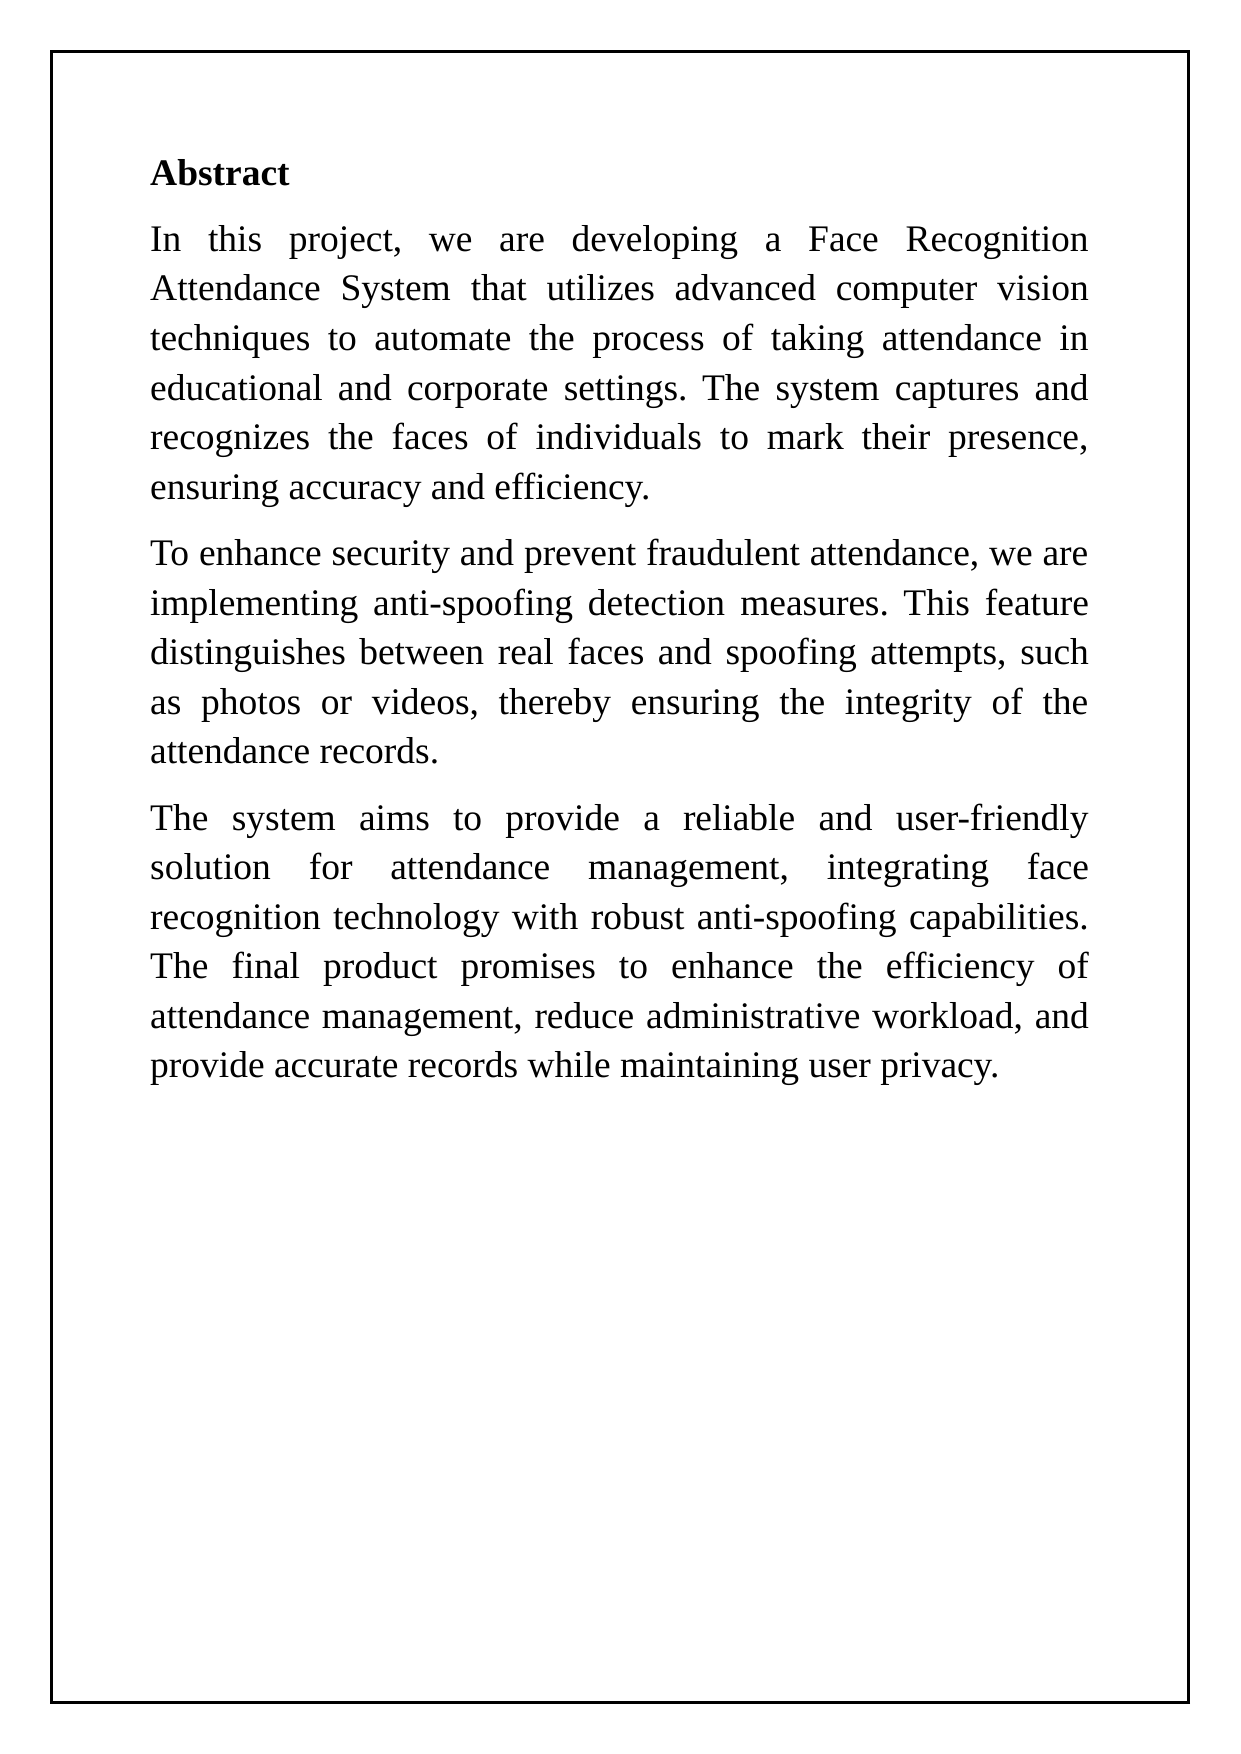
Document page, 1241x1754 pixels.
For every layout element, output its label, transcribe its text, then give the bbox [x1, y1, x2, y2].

text In this project, we are developing a Face Recognition Attendance System that utilizes advanced computer vision techniques to automate the process of taking attendance in educational and corporate settings. The system captures and recognizes the faces of individuals to mark their presence, ensuring accuracy and efficiency. [150, 216, 1090, 507]
text The system aims to provide a reliable and user-friendly solution for attendance management, integrating face recognition technology with robust anti-spoofing capabilities. The final product promises to enhance the efficiency of attendance management, reduce administrative workload, and provide accurate records while maintaining user privacy. [150, 795, 1090, 1086]
text Abstract [150, 150, 1090, 193]
text To enhance security and prevent fraudulent attendance, we are implementing anti-spoofing detection measures. This feature distinguishes between real faces and spoofing attempts, such as photos or videos, thereby ensuring the integrity of the attendance records. [150, 530, 1090, 772]
